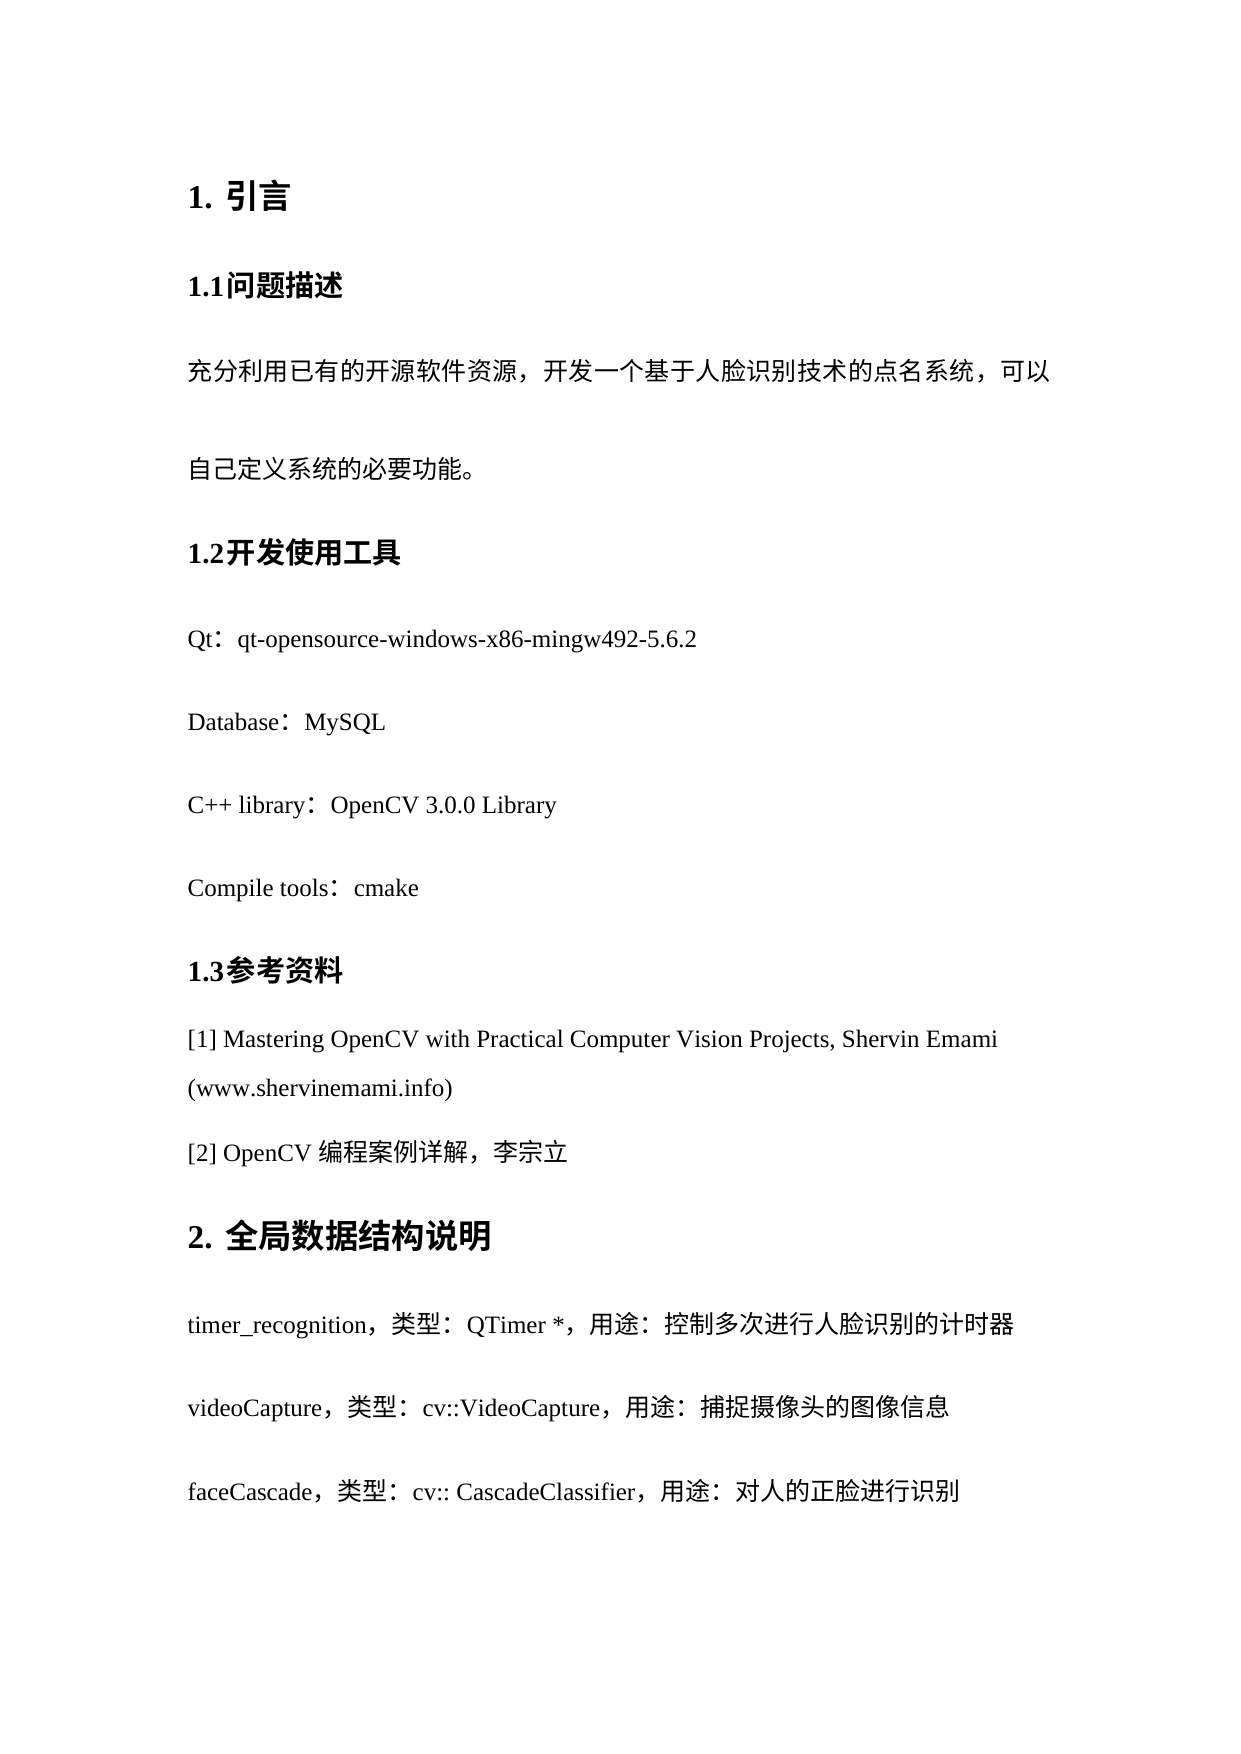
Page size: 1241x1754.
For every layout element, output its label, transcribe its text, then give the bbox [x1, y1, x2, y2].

text [1] Mastering OpenCV with Practical Computer Vision Projects, Shervin Emami (www.shervinemami.info) [187, 1023, 1053, 1104]
list 问题描述 [187, 251, 1053, 316]
text Database：MySQL [187, 687, 1053, 752]
text timer_recognition，类型：QTimer *，用途：控制多次进行人脸识别的计时器 [187, 1290, 1053, 1355]
text faceCascade，类型：cv:: CascadeClassifier，用途：对人的正脸进行识别 [187, 1457, 1053, 1522]
text videoCapture，类型：cv::VideoCapture，用途：捕捉摄像头的图像信息 [187, 1373, 1053, 1438]
text [2] OpenCV 编程案例详解，李宗立 [187, 1118, 1053, 1183]
text Compile tools：cmake [187, 853, 1053, 918]
list 参考资料 [187, 936, 1053, 1001]
text Qt：qt-opensource-windows-x86-mingw492-5.6.2 [187, 604, 1053, 669]
list 引言 [187, 162, 1053, 227]
text 充分利用已有的开源软件资源，开发一个基于人脸识别技术的点名系统，可以自己定义系统的必要功能。 [187, 337, 1053, 500]
list 全局数据结构说明 [187, 1201, 1053, 1266]
text C++ library：OpenCV 3.0.0 Library [187, 770, 1053, 835]
list 开发使用工具 [187, 518, 1053, 583]
